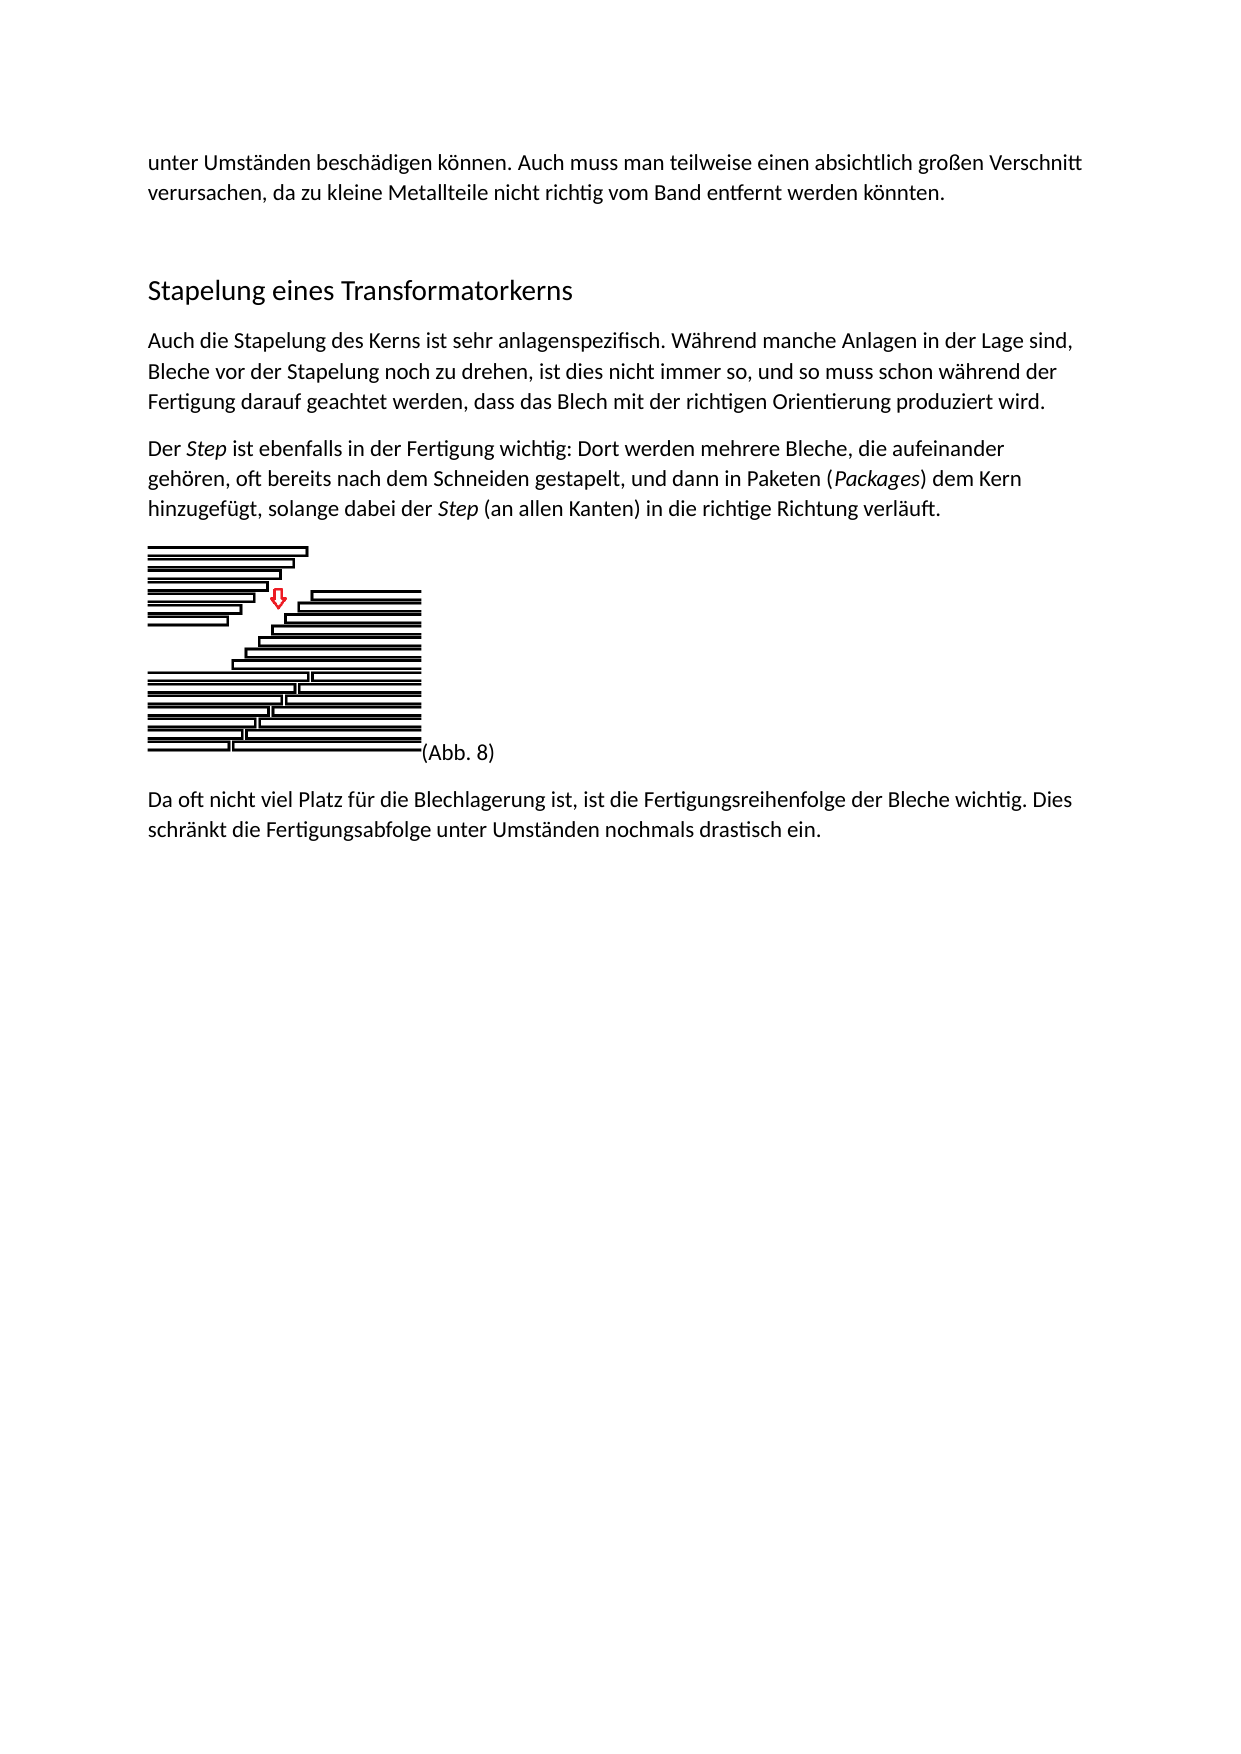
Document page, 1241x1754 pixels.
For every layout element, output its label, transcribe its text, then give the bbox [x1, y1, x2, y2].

text Der Step ist ebenfalls in der Fertigung wichtig: Dort werden mehrere Bleche, die aufeinander gehören, oft bereits nach dem Schneiden gestapelt, und dann in Paketen (Packages) dem Kern hinzugefügt, solange dabei der Step (an allen Kanten) in die richtige Richtung verläuft. [148, 434, 1093, 522]
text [148, 148, 1093, 206]
text Da oft nicht viel Platz für die Blechlagerung ist, ist die Fertigungsreihenfolge der Bleche wichtig. Dies schränkt die Fertigungsabfolge unter Umständen nochmals drastisch ein. [148, 785, 1093, 843]
picture [147, 541, 422, 761]
text Stapelung eines Transformatorkerns [148, 272, 1093, 307]
text Auch die Stapelung des Kerns ist sehr anlagenspezifisch. Während manche Anlagen in der Lage sind, Bleche vor der Stapelung noch zu drehen, ist dies nicht immer so, und so muss schon während der Fertigung darauf geachtet werden, dass das Blech mit der richtigen Orientierung produziert wird. [148, 327, 1093, 415]
